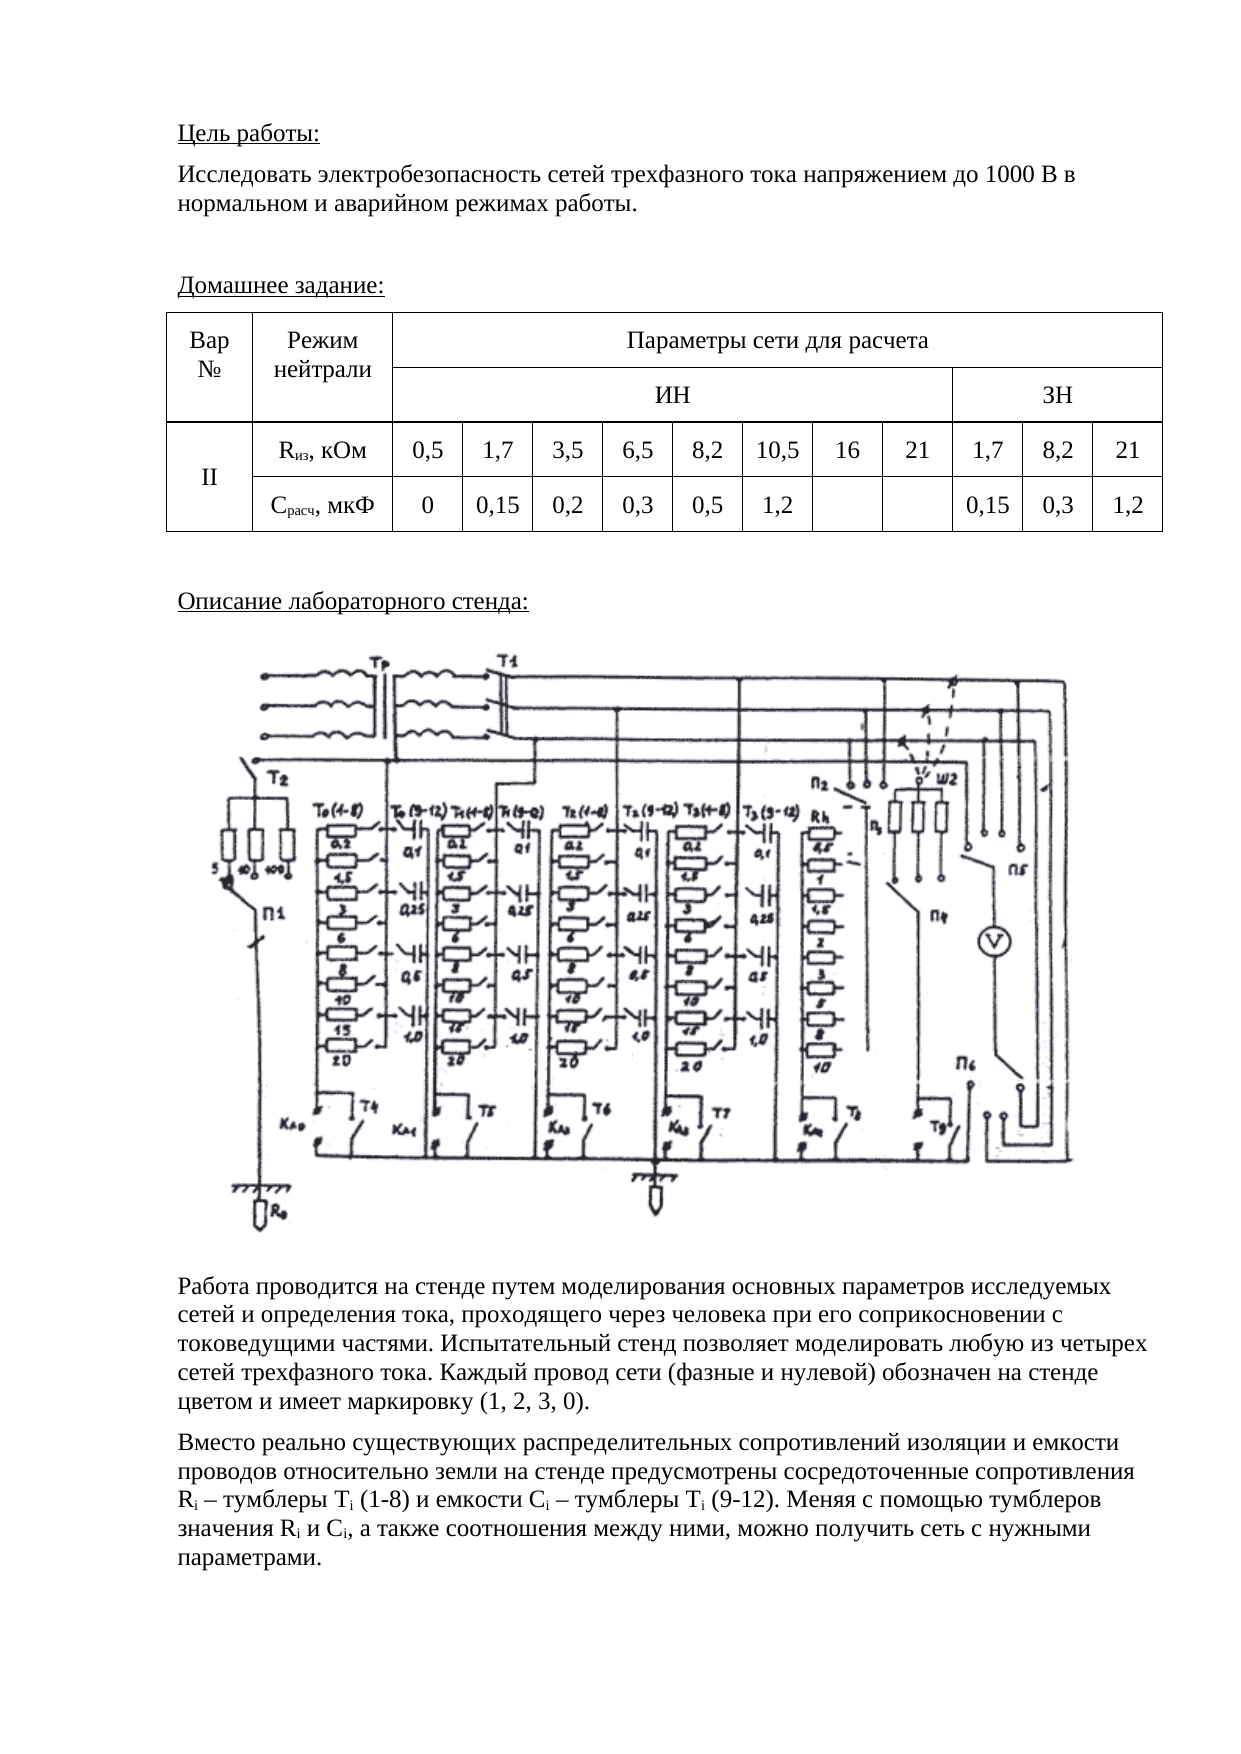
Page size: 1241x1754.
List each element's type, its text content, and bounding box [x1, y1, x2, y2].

table_cell [883, 477, 952, 531]
table_cell [813, 477, 882, 531]
table_cell 0 [393, 477, 462, 531]
table_cell ЗН [953, 368, 1162, 421]
table_cell 0,2 [533, 477, 602, 531]
table_header Параметры сети для расчета [393, 313, 1162, 367]
table_cell 3,5 [533, 423, 602, 476]
table_cell 1,7 [463, 423, 532, 476]
table_cell 16 [813, 423, 882, 476]
table_cell 0,5 [393, 423, 462, 476]
table_cell 1,2 [1093, 477, 1162, 531]
table_cell Срасч, мкФ [253, 477, 392, 531]
text Исследовать электробезопасность сетей трехфазного тока напряжением до 1000 В в нормальном и аварийном режимах работы. [177, 159, 1152, 217]
table_cell 6,5 [603, 423, 672, 476]
table_cell 0,3 [1023, 477, 1092, 531]
table_cell ИН [393, 368, 952, 421]
table_cell 8,2 [673, 423, 742, 476]
table_cell 21 [1093, 423, 1162, 476]
table_cell 1,2 [743, 477, 812, 531]
table_cell 8,2 [1023, 423, 1092, 476]
text Вместо реально существующих распределительных сопротивлений изоляции и емкости проводов относительно земли на стенде предусмотрены сосредоточенные сопротивления Ri – тумблеры Ti (1-8) и емкости Ci – тумблеры Ti (9-12). Меняя с помощью тумблеров значения Ri и Ci, а также соотношения между ними, можно получить сеть с нужными параметрами. [177, 1427, 1152, 1571]
table_header Режим нейтрали [253, 313, 392, 421]
table_cell 0,15 [463, 477, 532, 531]
text Цель работы: [177, 118, 1152, 147]
table_cell 10,5 [743, 423, 812, 476]
table_cell Rиз, кОм [253, 423, 392, 476]
table_cell 21 [883, 423, 952, 476]
picture [177, 627, 1115, 1259]
table_header Вар № [167, 313, 252, 421]
table_cell 1,7 [953, 423, 1022, 476]
table_cell 0,5 [673, 477, 742, 531]
text Описание лабораторного стенда: [177, 586, 1152, 614]
table_cell 0,15 [953, 477, 1022, 531]
table_cell 0,3 [603, 477, 672, 531]
text Домашнее задание: [177, 271, 1152, 299]
text Работа проводится на стенде путем моделирования основных параметров исследуемых сетей и определения тока, проходящего через человека при его соприкосновении с токоведущими частями. Испытательный стенд позволяет моделировать любую из четырех сетей трехфазного тока. Каждый провод сети (фазные и нулевой) обозначен на стенде цветом и имеет маркировку (1, 2, 3, 0). [177, 1271, 1152, 1414]
table_cell II [167, 423, 252, 531]
